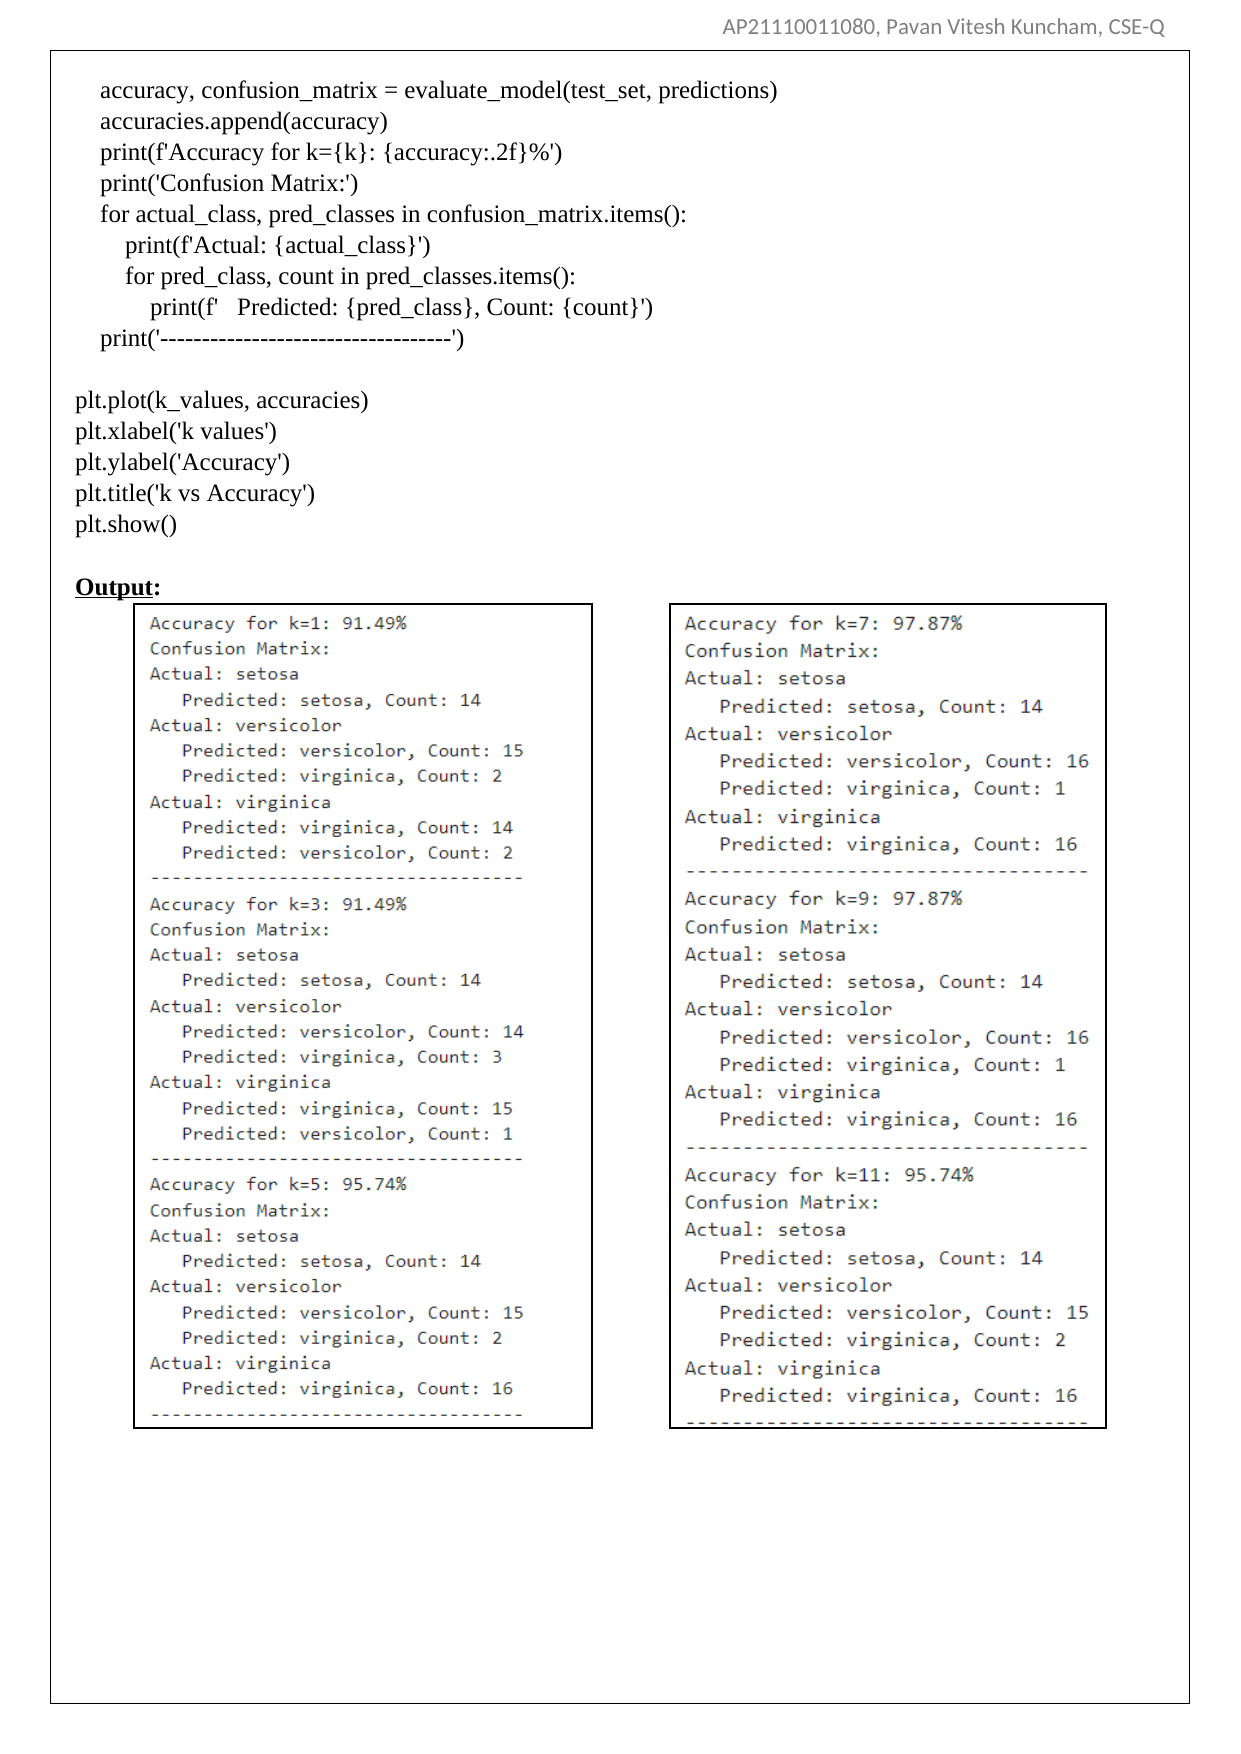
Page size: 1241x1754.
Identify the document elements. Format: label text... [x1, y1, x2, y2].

text plt.plot(k_values, accuracies) [75, 385, 1165, 414]
text Output: [75, 541, 1165, 600]
text plt.title('k vs Accuracy') [75, 478, 1165, 507]
text print(f'Accuracy for k={k}: {accuracy:.2f}%') [75, 137, 1165, 166]
text print('Confusion Matrix:') [75, 168, 1165, 197]
text for actual_class, pred_classes in confusion_matrix.items(): [75, 199, 1165, 228]
text accuracies.append(accuracy) [75, 106, 1165, 135]
picture [671, 605, 1105, 1427]
text print(f'Actual: {actual_class}') [75, 230, 1165, 259]
text print('-----------------------------------') [75, 323, 1165, 352]
text plt.show() [75, 509, 1165, 538]
picture [135, 605, 591, 1427]
text for pred_class, count in pred_classes.items(): [75, 261, 1165, 290]
text accuracy, confusion_matrix = evaluate_model(test_set, predictions) [75, 75, 1165, 104]
text plt.xlabel('k values') [75, 416, 1165, 445]
text plt.ylabel('Accuracy') [75, 447, 1165, 476]
text print(f' Predicted: {pred_class}, Count: {count}') [75, 292, 1165, 321]
